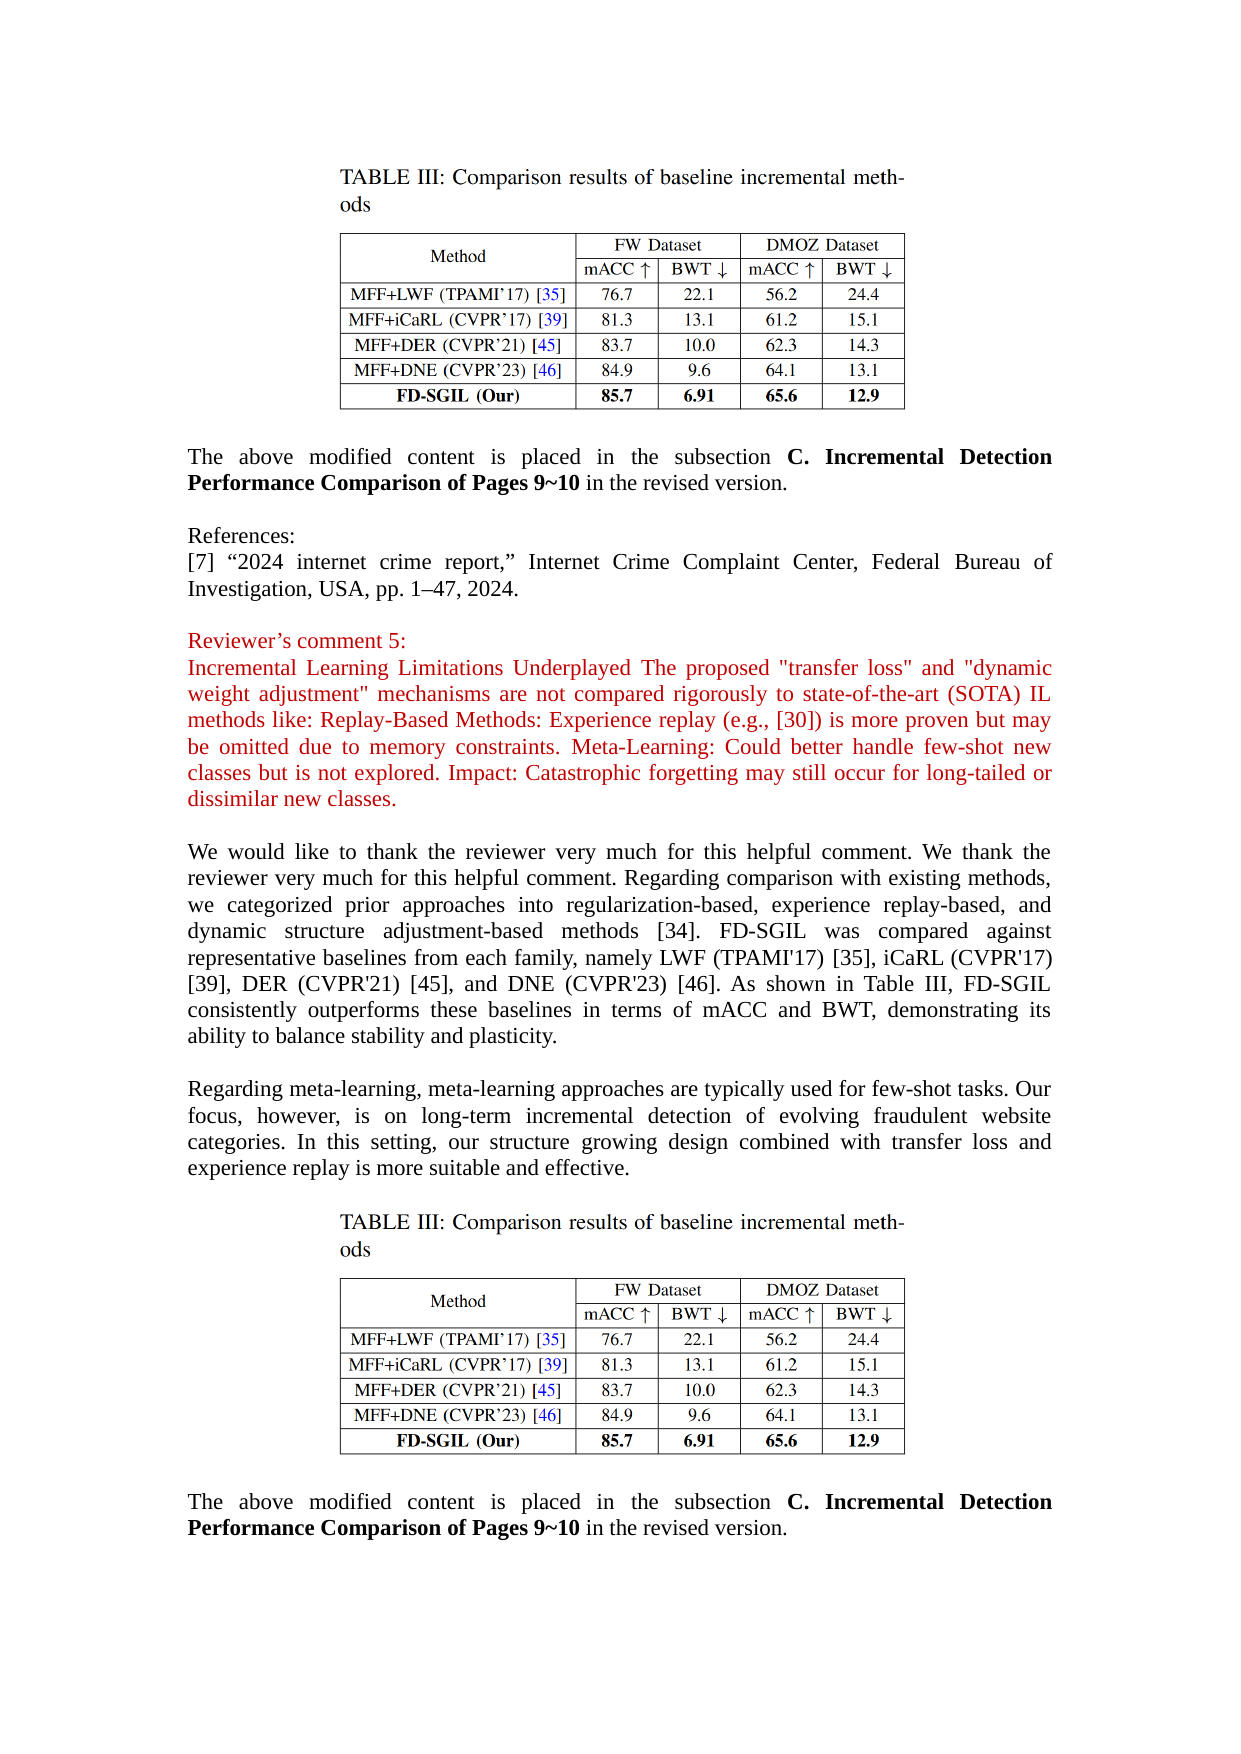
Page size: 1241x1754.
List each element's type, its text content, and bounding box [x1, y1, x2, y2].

text The above modified content is placed in the subsection C. Incremental Detection Performance Comparison of Pages 9~10 in the revised version. [187, 443, 1053, 496]
picture [329, 1207, 912, 1462]
text Incremental Learning Limitations Underplayed The proposed "transfer loss" and "dynamic weight adjustment" mechanisms are not compared rigorously to state-of-the-art (SOTA) IL methods like: Replay-Based Methods: Experience replay (e.g., [30]) is more proven but may be omitted due to memory constraints. Meta-Learning: Could better handle few-shot new classes but is not explored. Impact: Catastrophic forgetting may still occur for long-tailed or dissimilar new classes. [187, 654, 1053, 812]
text References: [187, 522, 1053, 548]
text The above modified content is placed in the subsection C. Incremental Detection Performance Comparison of Pages 9~10 in the revised version. [187, 1488, 1053, 1541]
picture [329, 162, 912, 417]
text [7] “2024 internet crime report,” Internet Crime Complaint Center, Federal Bureau of Investigation, USA, pp. 1–47, 2024. [187, 548, 1053, 601]
text We would like to thank the reviewer very much for this helpful comment. We thank the reviewer very much for this helpful comment. Regarding comparison with existing methods, we categorized prior approaches into regularization-based, experience replay-based, and dynamic structure adjustment-based methods [34]. FD-SGIL was compared against representative baselines from each family, namely LWF (TPAMI'17) [35], iCaRL (CVPR'17) [39], DER (CVPR'21) [45], and DNE (CVPR'23) [46]. As shown in Table III, FD-SGIL consistently outperforms these baselines in terms of mACC and BWT, demonstrating its ability to balance stability and plasticity. [187, 838, 1053, 1049]
text Reviewer’s comment 5: [187, 627, 1053, 654]
text Regarding meta-learning, meta-learning approaches are typically used for few-shot tasks. Our focus, however, is on long-term incremental detection of evolving fraudulent website categories. In this setting, our structure growing design combined with transfer loss and experience replay is more suitable and effective. [187, 1075, 1053, 1181]
